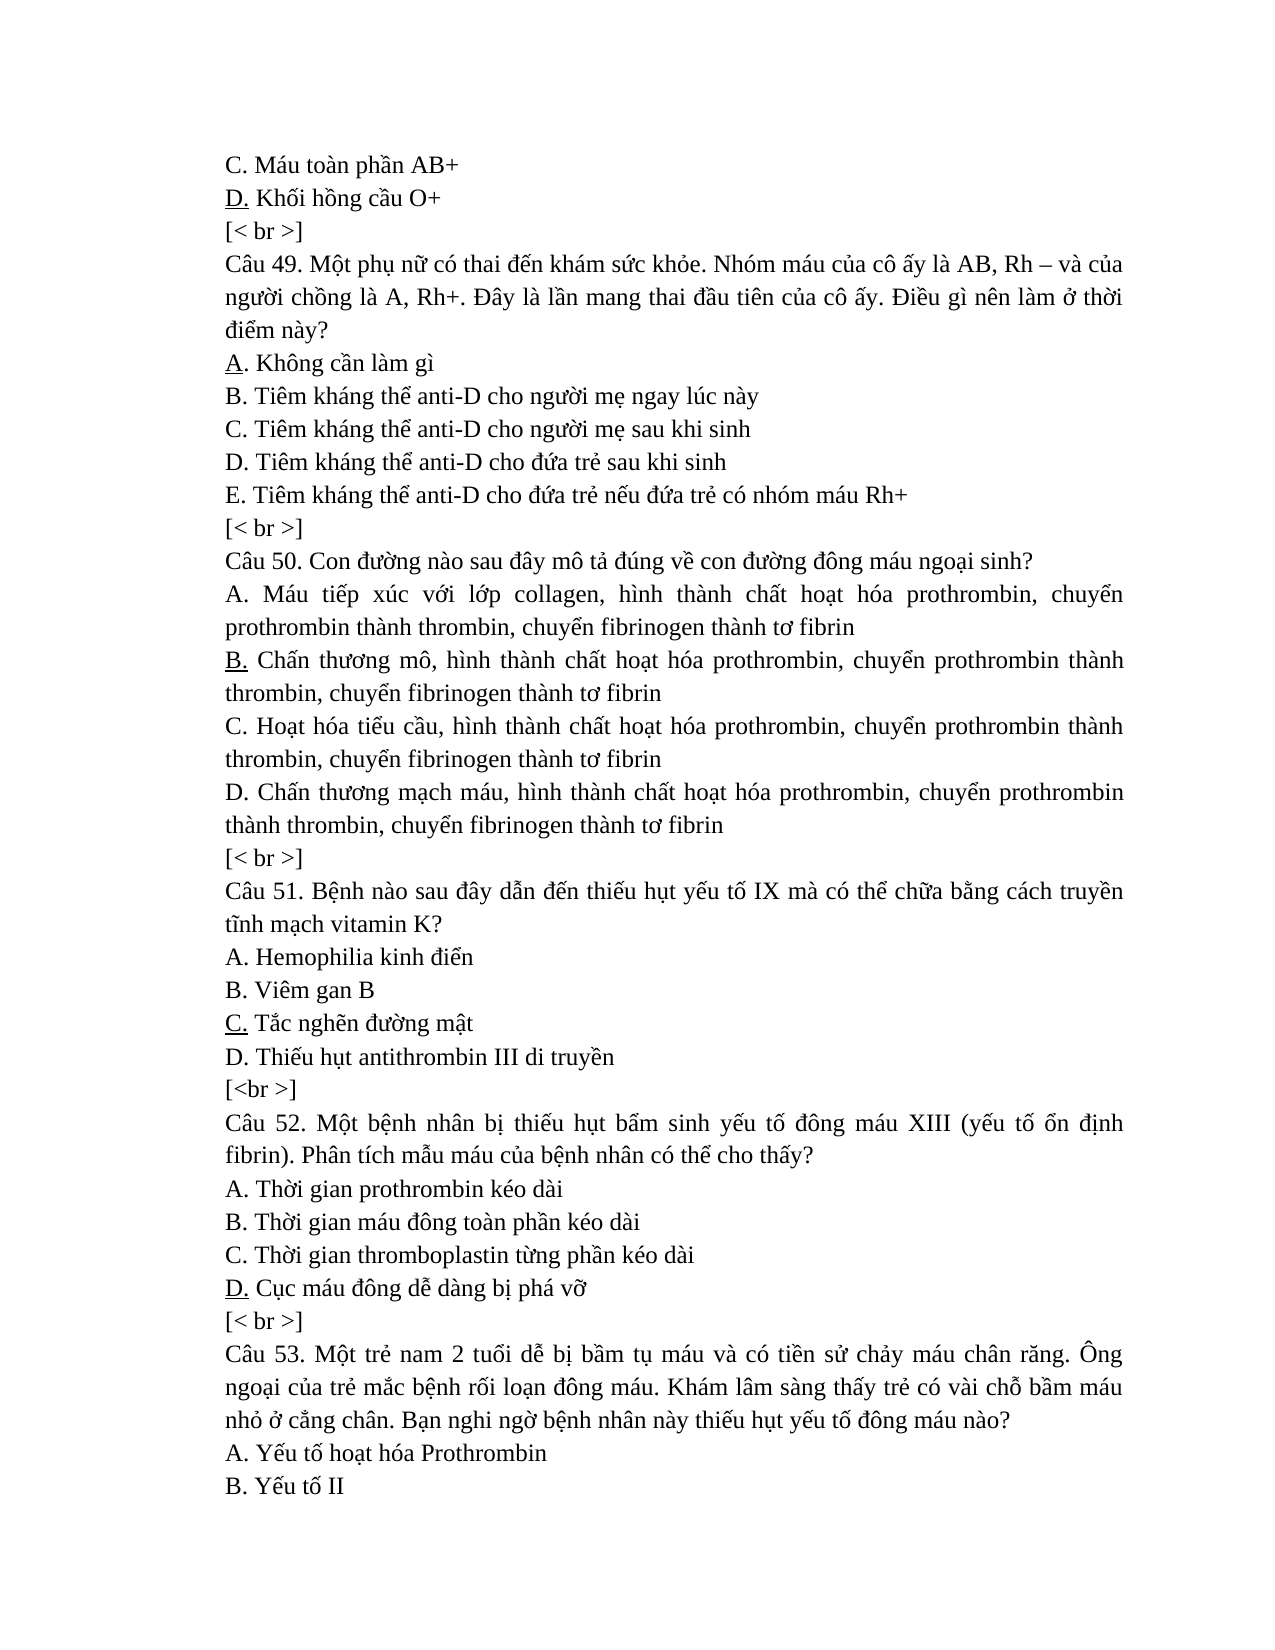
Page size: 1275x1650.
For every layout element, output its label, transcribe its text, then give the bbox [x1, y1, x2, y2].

list Câu 50. Con đường nào sau đây mô tả đúng về con đường đông máu ngoại sinh? [225, 546, 1125, 575]
list E. Tiêm kháng thể anti-D cho đứa trẻ nếu đứa trẻ có nhóm máu Rh+ [225, 480, 1125, 509]
list A. Thời gian prothrombin kéo dài [225, 1174, 1125, 1202]
list Câu 53. Một trẻ nam 2 tuổi dễ bị bầm tụ máu và có tiền sử chảy máu chân răng. Ông ngoại của trẻ mắc bệnh rối loạn đông máu. Khám lâm sàng thấy trẻ có vài chỗ bầm máu nhỏ ở cẳng chân. Bạn nghi ngờ bệnh nhân này thiếu hụt yếu tố đông máu nào? [225, 1339, 1125, 1433]
list B. Tiêm kháng thể anti-D cho người mẹ ngay lúc này [225, 381, 1125, 410]
list A. Yếu tố hoạt hóa Prothrombin [225, 1438, 1125, 1467]
list [< br >] [225, 513, 1125, 542]
list D. Chấn thương mạch máu, hình thành chất hoạt hóa prothrombin, chuyển prothrombin thành thrombin, chuyển fibrinogen thành tơ fibrin [225, 777, 1125, 839]
list C. Tiêm kháng thể anti-D cho người mẹ sau khi sinh [225, 414, 1125, 443]
list [< br >] [225, 216, 1125, 245]
list C. Hoạt hóa tiểu cầu, hình thành chất hoạt hóa prothrombin, chuyển prothrombin thành thrombin, chuyển fibrinogen thành tơ fibrin [225, 711, 1125, 773]
list C. Máu toàn phần AB+ [225, 150, 1125, 179]
list Câu 52. Một bệnh nhân bị thiếu hụt bẩm sinh yếu tố đông máu XIII (yếu tố ổn định fibrin). Phân tích mẫu máu của bệnh nhân có thể cho thấy? [225, 1108, 1125, 1169]
list C. Thời gian thromboplastin từng phần kéo dài [225, 1240, 1125, 1268]
list C. Tắc nghẽn đường mật [225, 1008, 1125, 1037]
list B. Viêm gan B [225, 976, 1125, 1004]
list [< br >] [225, 843, 1125, 872]
list D. Khối hồng cầu O+ [225, 183, 1125, 212]
list Câu 51. Bệnh nào sau đây dẫn đến thiếu hụt yếu tố IX mà có thể chữa bằng cách truyền tĩnh mạch vitamin K? [225, 876, 1125, 938]
list B. Yếu tố II [225, 1471, 1125, 1499]
list [<br >] [225, 1074, 1125, 1103]
list [< br >] [225, 1306, 1125, 1334]
list B. Thời gian máu đông toàn phần kéo dài [225, 1207, 1125, 1235]
list D. Cục máu đông dễ dàng bị phá vỡ [225, 1273, 1125, 1301]
list B. Chấn thương mô, hình thành chất hoạt hóa prothrombin, chuyển prothrombin thành thrombin, chuyển fibrinogen thành tơ fibrin [225, 645, 1125, 707]
list D. Thiếu hụt antithrombin III di truyền [225, 1042, 1125, 1070]
list A. Máu tiếp xúc với lớp collagen, hình thành chất hoạt hóa prothrombin, chuyển prothrombin thành thrombin, chuyển fibrinogen thành tơ fibrin [225, 579, 1125, 641]
list D. Tiêm kháng thể anti-D cho đứa trẻ sau khi sinh [225, 447, 1125, 476]
list A. Hemophilia kinh điển [225, 942, 1125, 971]
list Câu 49. Một phụ nữ có thai đến khám sức khỏe. Nhóm máu của cô ấy là AB, Rh – và của người chồng là A, Rh+. Đây là lần mang thai đầu tiên của cô ấy. Điều gì nên làm ở thời điểm này? [225, 249, 1125, 344]
list A. Không cần làm gì [225, 348, 1125, 377]
